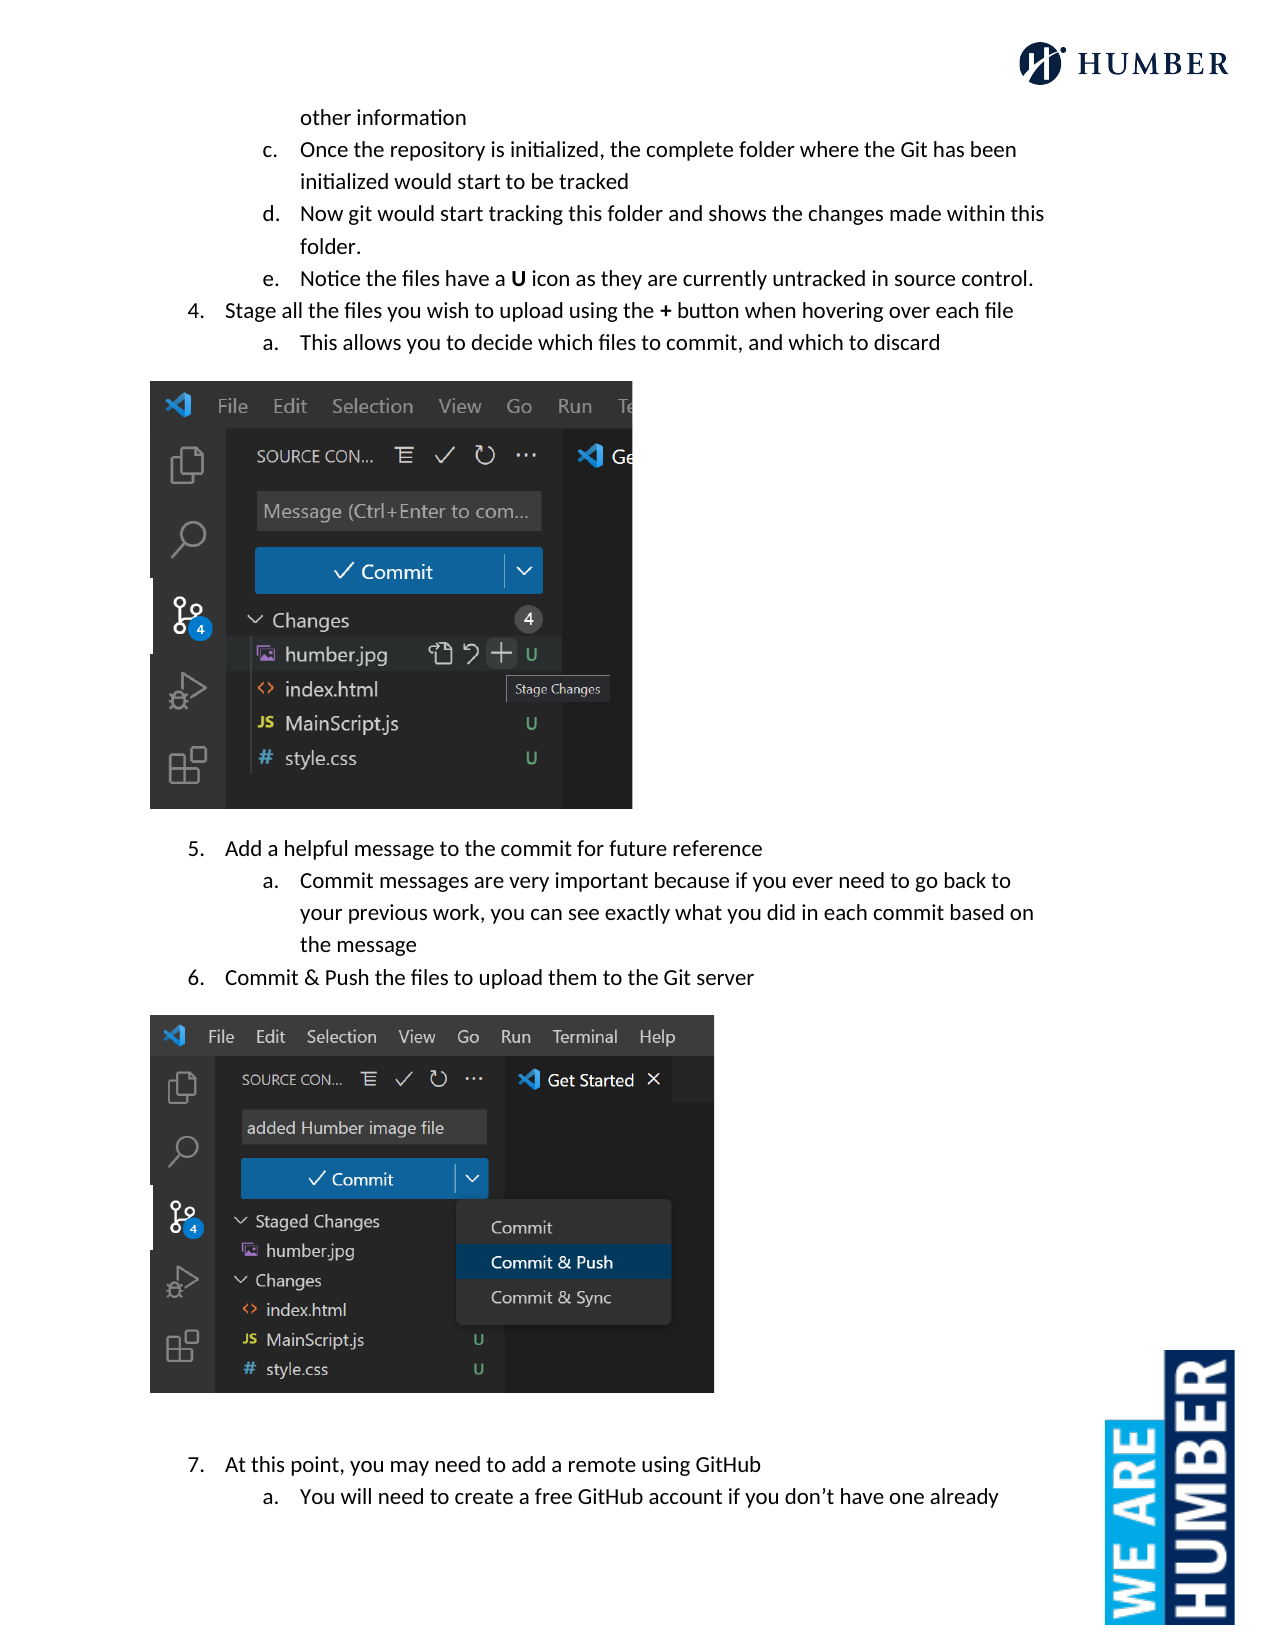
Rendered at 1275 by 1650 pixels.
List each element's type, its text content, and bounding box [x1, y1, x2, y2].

list Now git would start tracking this folder and shows the changes made within this folder. [262, 199, 1047, 260]
list This allows you to decide which files to commit, and which to discard [262, 328, 1047, 356]
list Commit messages are very important because if you ever need to go back to your previous work, you can see exactly what you did in each commit based on the message [262, 866, 1047, 958]
picture [150, 1015, 715, 1393]
picture [150, 381, 633, 809]
list Once the repository is initialized, the complete folder where the Git has been initialized would start to be tracked [262, 135, 1047, 195]
list Stage all the files you wish to upload using the + button when hovering over each file [187, 296, 1047, 324]
picture [1019, 42, 1229, 85]
list Commit & Push the files to upload them to the Git server [187, 963, 1047, 991]
list You will need to create a free GitHub account if you don’t have one already [262, 1482, 1047, 1510]
list At this point, you may need to add a remote using GitHub [187, 1450, 1047, 1478]
list Notice the files have a U icon as they are currently untracked in source control. [262, 264, 1047, 292]
list Add a helpful message to the commit for future reference [187, 834, 1047, 862]
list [262, 103, 1047, 131]
